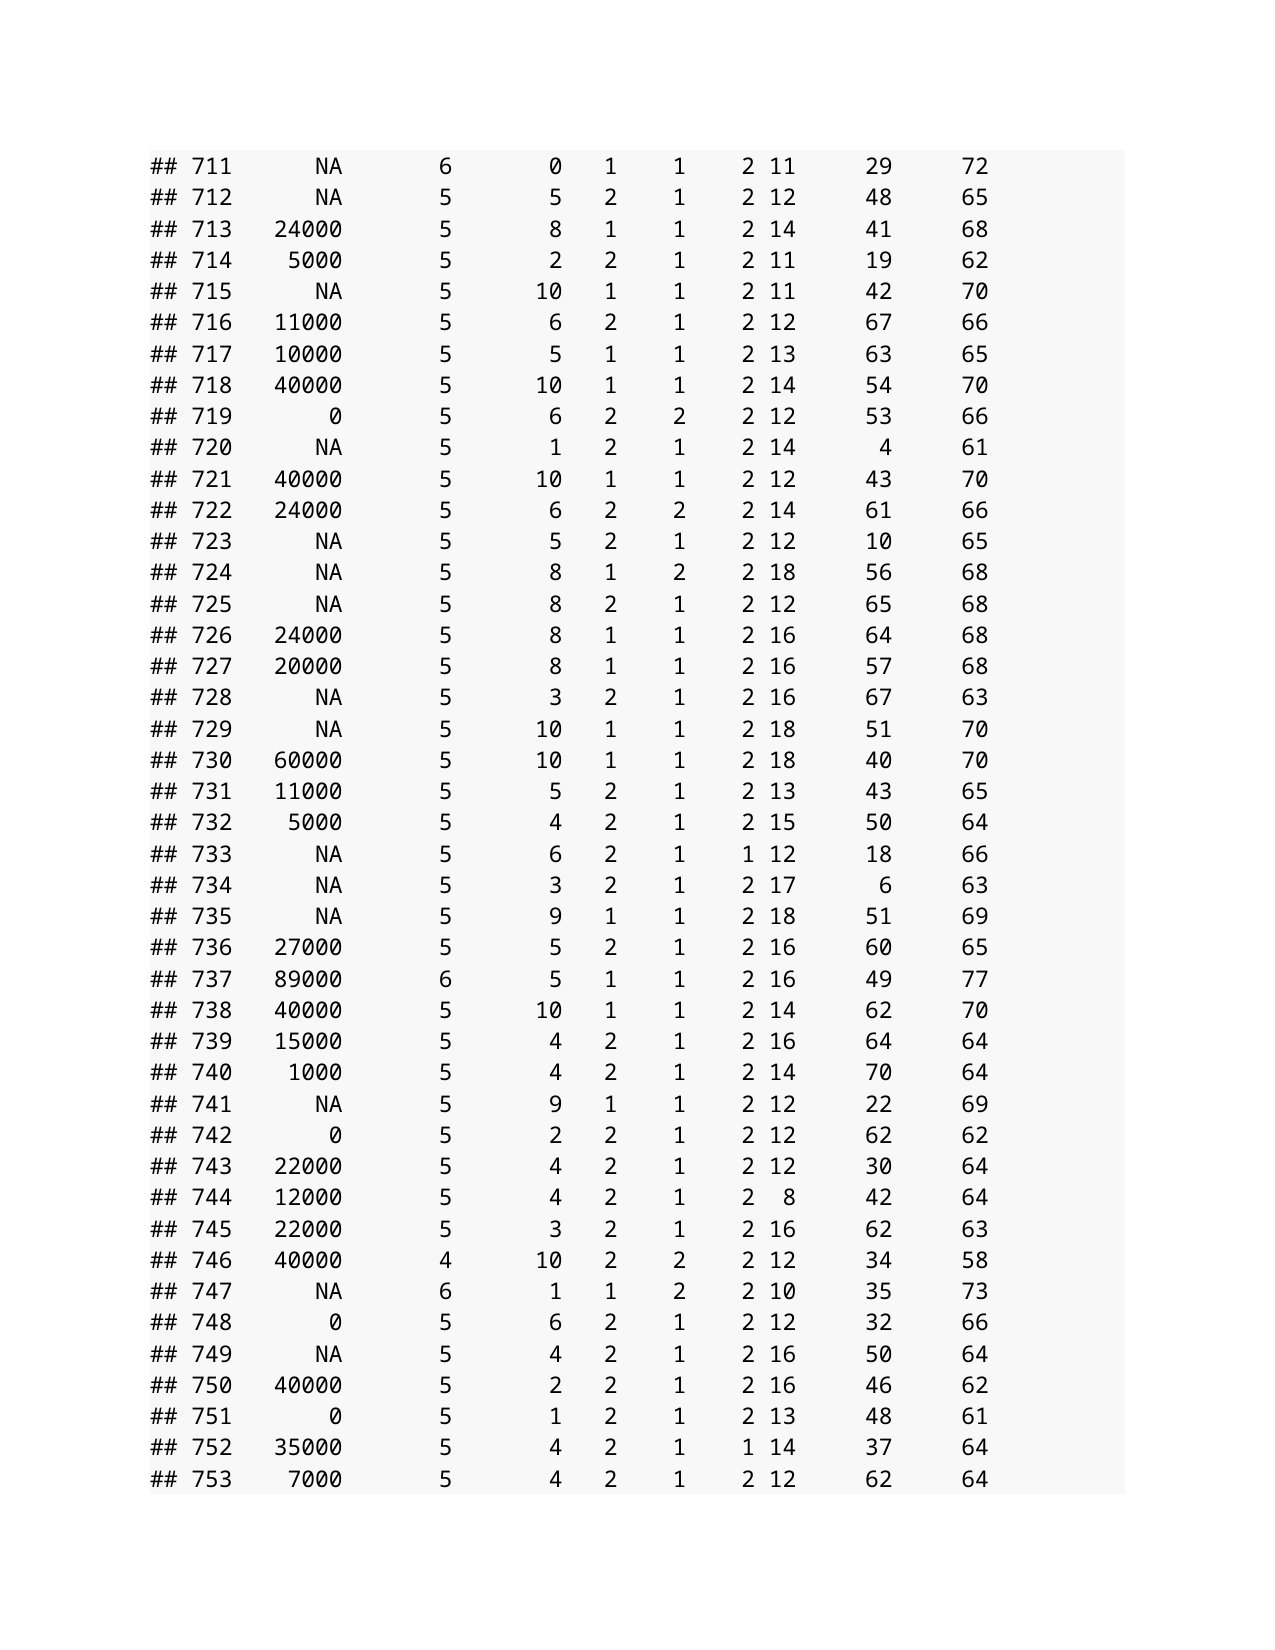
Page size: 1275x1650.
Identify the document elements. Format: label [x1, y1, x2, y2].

text [150, 150, 1125, 1494]
